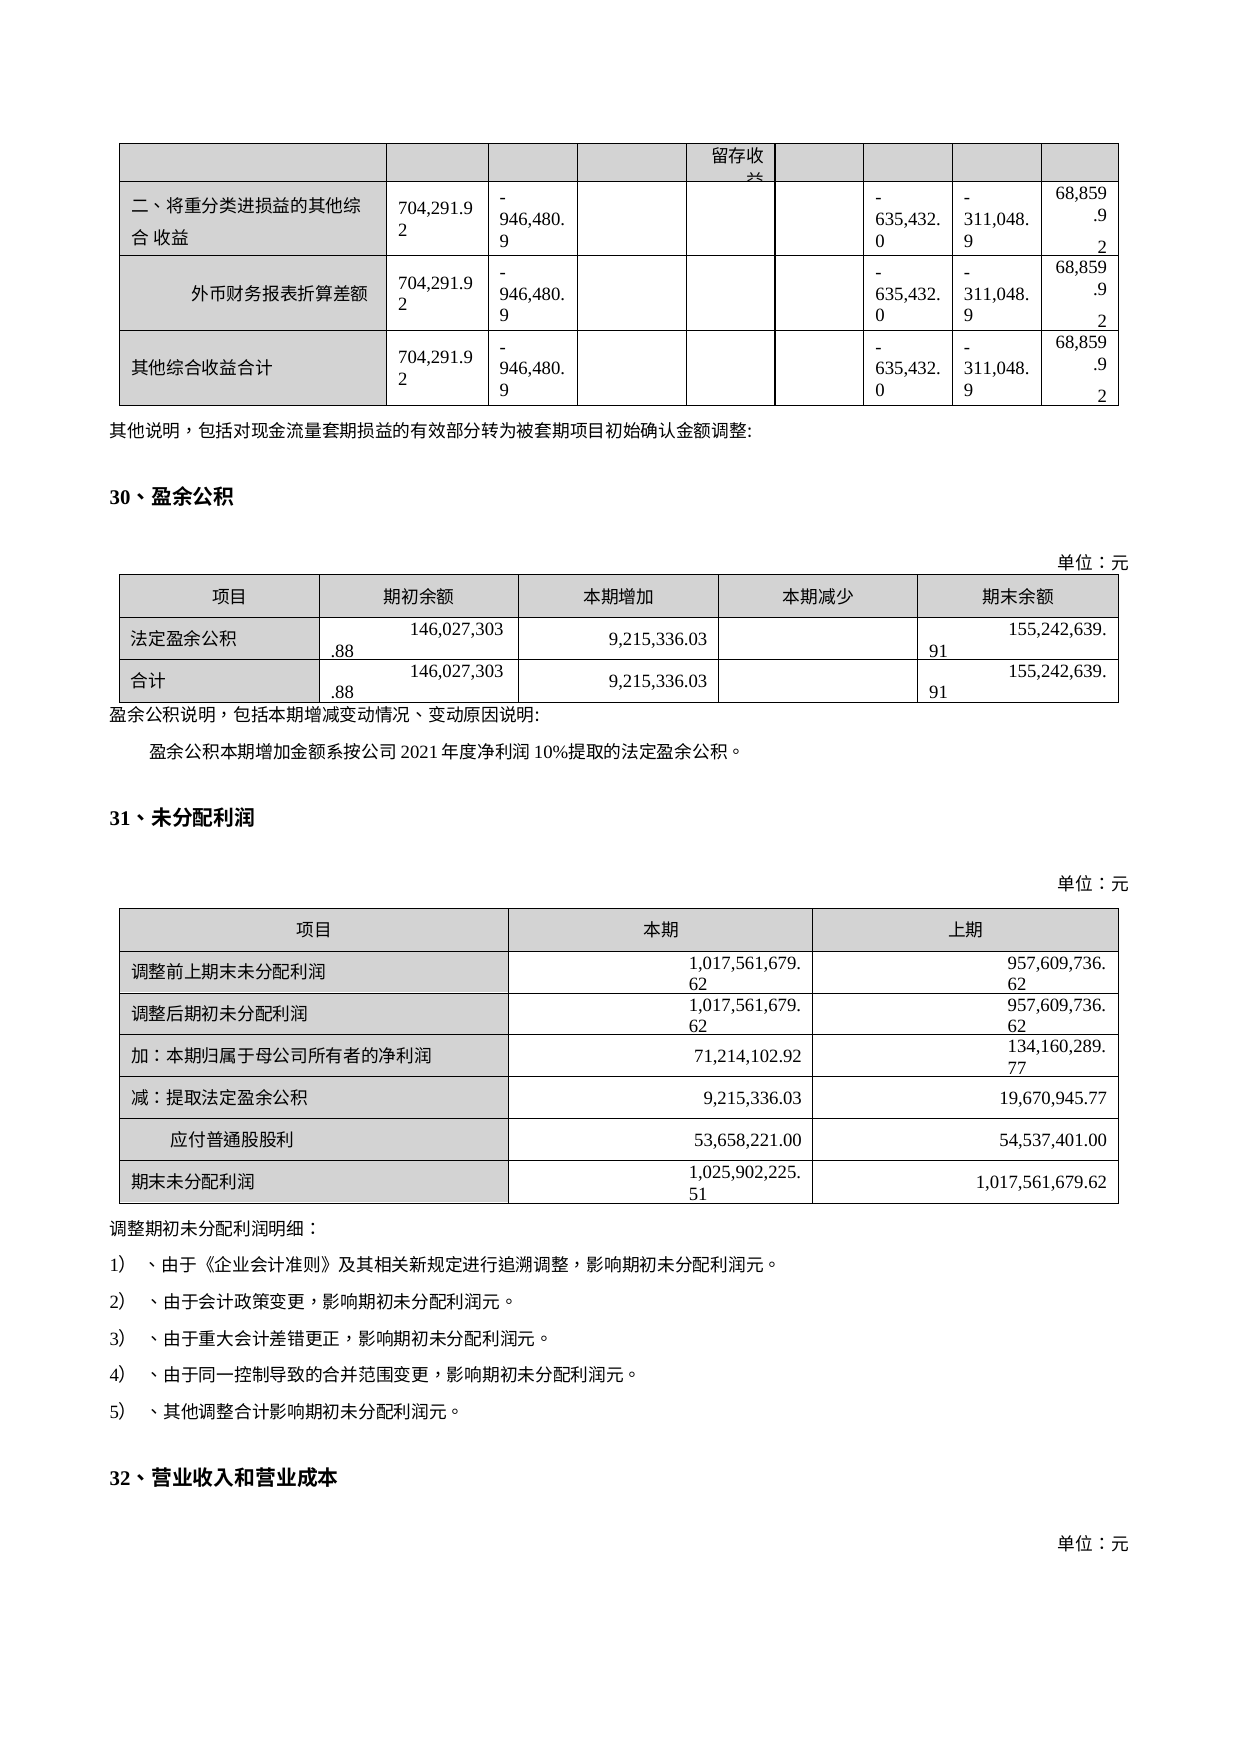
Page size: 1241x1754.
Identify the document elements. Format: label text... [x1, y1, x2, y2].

text 3） 、由于重大会计差错更正，影响期初未分配利润元。 [109, 1326, 1128, 1350]
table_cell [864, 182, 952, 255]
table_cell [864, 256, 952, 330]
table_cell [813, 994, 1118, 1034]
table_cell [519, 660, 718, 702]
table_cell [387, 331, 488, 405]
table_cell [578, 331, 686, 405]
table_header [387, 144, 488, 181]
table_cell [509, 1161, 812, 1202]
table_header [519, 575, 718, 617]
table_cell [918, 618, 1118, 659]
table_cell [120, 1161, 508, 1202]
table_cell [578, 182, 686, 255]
text 盈余公积本期增加金额系按公司2021年度净利润10%提取的法定盈余公积。 [109, 739, 1128, 764]
text 盈余公积说明，包括本期增减变动情况、变动原因说明: [109, 703, 1128, 727]
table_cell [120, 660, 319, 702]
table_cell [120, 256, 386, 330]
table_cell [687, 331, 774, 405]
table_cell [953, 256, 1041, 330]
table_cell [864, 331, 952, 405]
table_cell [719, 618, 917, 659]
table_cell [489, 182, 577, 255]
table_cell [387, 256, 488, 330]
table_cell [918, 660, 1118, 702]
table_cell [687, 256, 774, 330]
text 单位：元 [109, 1531, 1128, 1555]
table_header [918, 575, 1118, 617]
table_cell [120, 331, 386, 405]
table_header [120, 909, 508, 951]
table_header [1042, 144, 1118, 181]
text 调整期初未分配利润明细： [109, 1216, 1128, 1240]
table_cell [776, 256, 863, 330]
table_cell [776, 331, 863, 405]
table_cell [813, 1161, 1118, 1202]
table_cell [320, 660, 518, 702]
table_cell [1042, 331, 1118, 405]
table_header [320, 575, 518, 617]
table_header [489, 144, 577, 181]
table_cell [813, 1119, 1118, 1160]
text 单位：元 [109, 871, 1128, 896]
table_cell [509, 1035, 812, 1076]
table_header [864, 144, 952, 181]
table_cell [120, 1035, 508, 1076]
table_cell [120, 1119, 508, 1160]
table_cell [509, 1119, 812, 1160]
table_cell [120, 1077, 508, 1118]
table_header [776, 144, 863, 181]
text 1） 、由于《企业会计准则》及其相关新规定进行追溯调整，影响期初未分配利润元。 [109, 1253, 1128, 1277]
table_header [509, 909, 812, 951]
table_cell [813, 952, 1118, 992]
subtitle 30、盈余公积 [109, 482, 1128, 511]
text 4） 、由于同一控制导致的合并范围变更，影响期初未分配利润元。 [109, 1363, 1128, 1387]
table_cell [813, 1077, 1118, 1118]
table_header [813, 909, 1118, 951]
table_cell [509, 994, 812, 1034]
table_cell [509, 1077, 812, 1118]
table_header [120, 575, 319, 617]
text 单位：元 [109, 550, 1128, 574]
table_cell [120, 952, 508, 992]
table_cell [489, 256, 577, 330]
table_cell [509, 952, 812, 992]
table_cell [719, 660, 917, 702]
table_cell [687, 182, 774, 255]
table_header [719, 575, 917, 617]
text 5） 、其他调整合计影响期初未分配利润元。 [109, 1399, 1128, 1423]
subtitle 31、未分配利润 [109, 803, 1128, 832]
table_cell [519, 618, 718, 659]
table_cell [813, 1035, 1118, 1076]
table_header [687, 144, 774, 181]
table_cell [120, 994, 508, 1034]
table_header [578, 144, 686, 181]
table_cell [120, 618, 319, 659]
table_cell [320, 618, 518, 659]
text 其他说明，包括对现金流量套期损益的有效部分转为被套期项目初始确认金额调整: [109, 418, 1128, 443]
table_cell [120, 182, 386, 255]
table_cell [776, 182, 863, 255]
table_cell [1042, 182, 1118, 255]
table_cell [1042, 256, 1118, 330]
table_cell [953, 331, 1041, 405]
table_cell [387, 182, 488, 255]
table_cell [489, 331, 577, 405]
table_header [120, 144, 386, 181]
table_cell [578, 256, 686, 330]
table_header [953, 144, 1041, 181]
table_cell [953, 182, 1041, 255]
text 2） 、由于会计政策变更，影响期初未分配利润元。 [109, 1289, 1128, 1313]
subtitle 32、营业收入和营业成本 [109, 1463, 1128, 1491]
